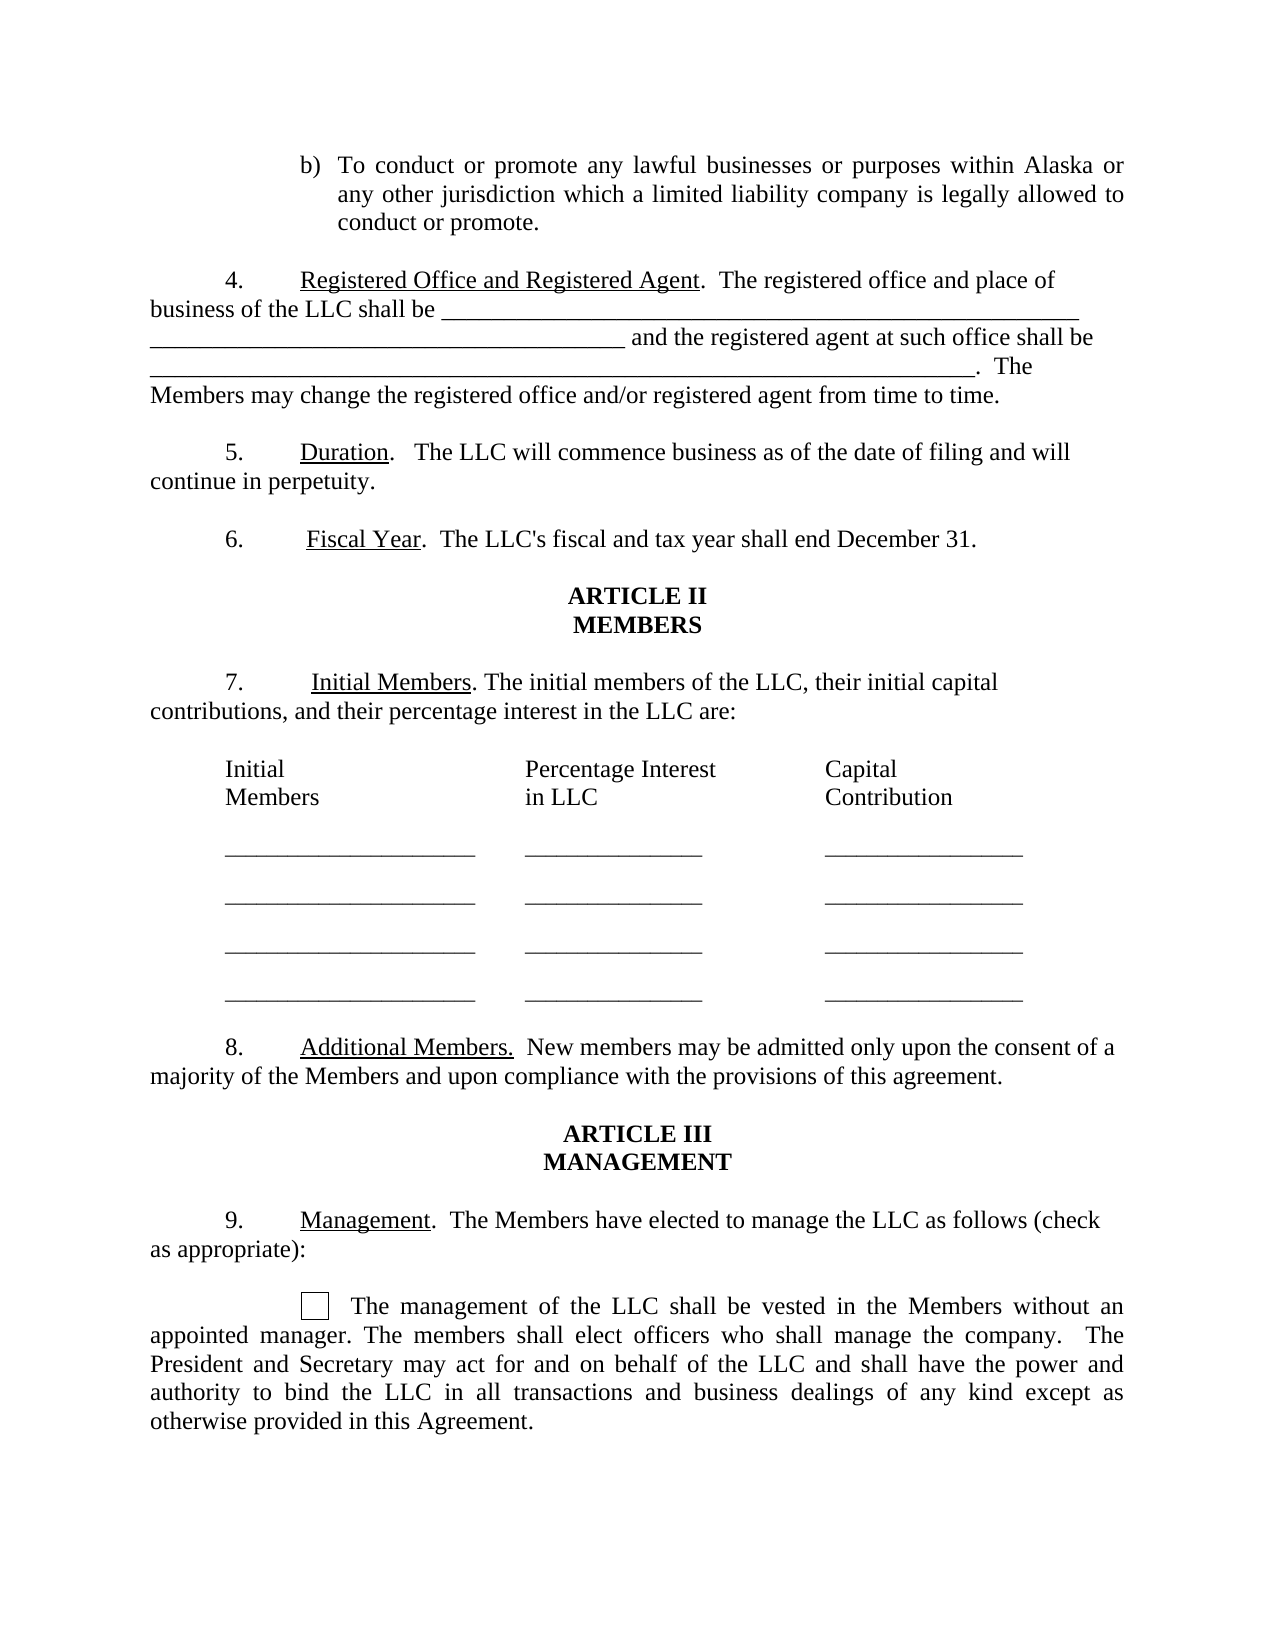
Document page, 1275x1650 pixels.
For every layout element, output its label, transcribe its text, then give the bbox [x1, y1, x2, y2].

subtitle Members in LLC Contribution [150, 782, 1125, 811]
text ________________________ _________________ ___________________ [150, 980, 1125, 1004]
text 8. Additional Members. New members may be admitted only upon the consent of a majority of the Members and upon compliance with the provisions of this agreement. [150, 1032, 1125, 1090]
list Initial Members. The initial members of the LLC, their initial capital contributions, and their percentage interest in the LLC are: [150, 667, 1125, 725]
text ______________________________________ and the registered agent at such office shall be __________________________________________________________________. The Members may change the registered office and/or registered agent from time to time. [150, 322, 1125, 409]
text ARTICLE III [150, 1119, 1125, 1147]
text 5. Duration. The LLC will commence business as of the date of filing and will continue in perpetuity. [150, 437, 1125, 495]
text ________________________ _________________ ___________________ [150, 835, 1125, 859]
text 6. Fiscal Year. The LLC's fiscal and tax year shall end December 31. [150, 524, 1125, 552]
text MEMBERS [150, 610, 1125, 639]
text Initial Percentage Interest Capital [150, 754, 1125, 782]
text 9. Management. The Members have elected to manage the LLC as follows (check as appropriate): [150, 1205, 1125, 1262]
text ARTICLE II [150, 581, 1125, 610]
text 4. Registered Office and Registered Agent. The registered office and place of business of the LLC shall be ___________________________________________________ [150, 265, 1125, 322]
list To conduct or promote any lawful businesses or purposes within Alaska or any other jurisdiction which a limited liability company is legally allowed to conduct or promote. [300, 150, 1125, 236]
text ________________________ _________________ ___________________ [150, 883, 1125, 907]
text MANAGEMENT [150, 1147, 1125, 1176]
text ________________________ _________________ ___________________ [150, 932, 1125, 956]
text The management of the LLC shall be vested in the Members without an appointed manager. The members shall elect officers who shall manage the company. The President and Secretary may act for and on behalf of the LLC and shall have the power and authority to bind the LLC in all transactions and business dealings of any kind except as otherwise provided in this Agreement. [150, 1291, 1125, 1435]
